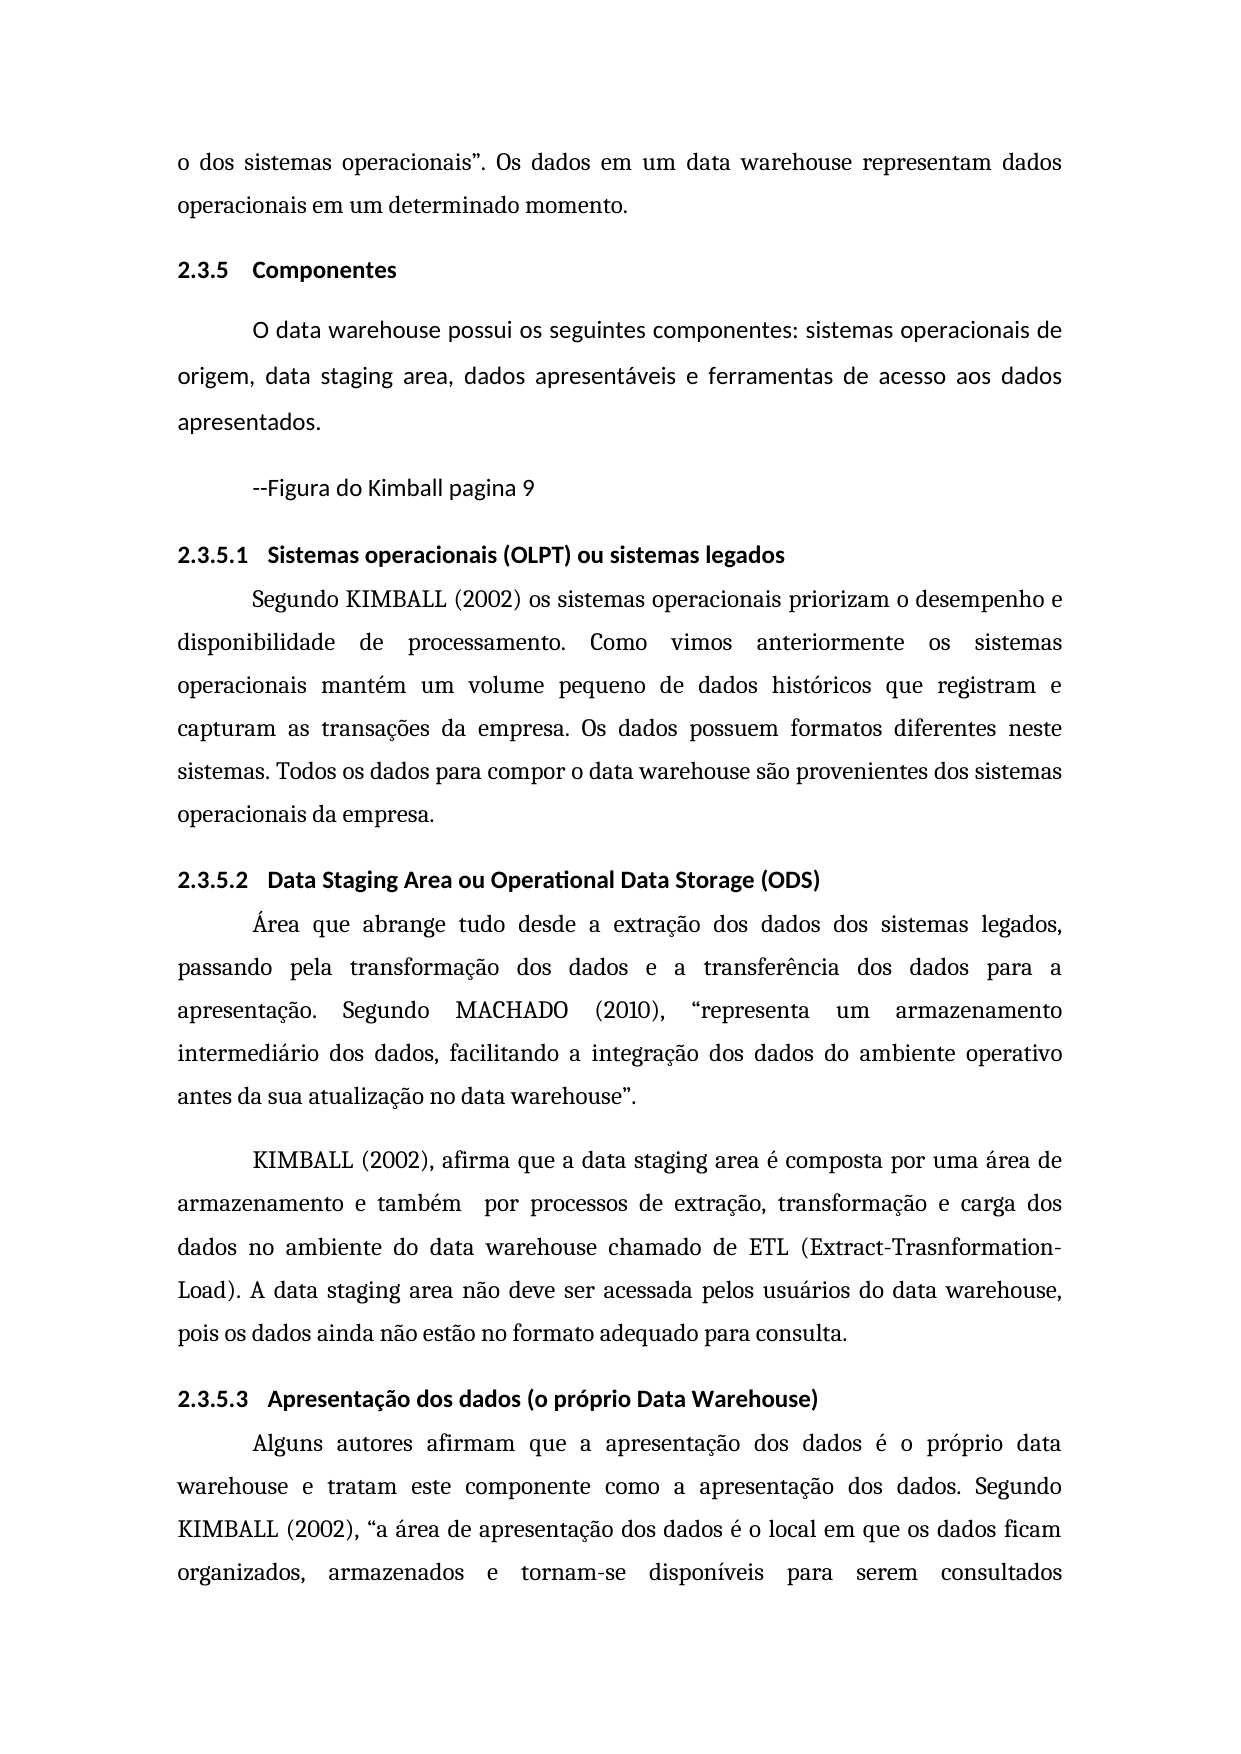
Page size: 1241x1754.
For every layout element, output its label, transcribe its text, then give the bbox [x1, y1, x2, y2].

text Segundo KIMBALL (2002) os sistemas operacionais priorizam o desempenho e disponibilidade de processamento. Como vimos anteriormente os sistemas operacionais mantém um volume pequeno de dados históricos que registram e capturam as transações da empresa. Os dados possuem formatos diferentes neste sistemas. Todos os dados para compor o data warehouse são provenientes dos sistemas operacionais da empresa. [177, 584, 1063, 829]
subtitle Data Staging Area ou Operational Data Storage (ODS) [177, 864, 1063, 894]
text Área que abrange tudo desde a extração dos dados dos sistemas legados, passando pela transformação dos dados e a transferência dos dados para a apresentação. Segundo MACHADO (2010), “representa um armazenamento intermediário dos dados, facilitando a integração dos dados do ambiente operativo antes da sua atualização no data warehouse”. [177, 910, 1063, 1111]
subtitle Apresentação dos dados (o próprio Data Warehouse) [177, 1383, 1063, 1413]
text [177, 148, 1063, 219]
subtitle Sistemas operacionais (OLPT) ou sistemas legados [177, 539, 1063, 569]
subtitle Componentes [177, 255, 1063, 285]
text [177, 1428, 1063, 1587]
text --Figura do Kimball pagina 9 [177, 472, 1063, 503]
text O data warehouse possui os seguintes componentes: sistemas operacionais de origem, data staging area, dados apresentáveis e ferramentas de acesso aos dados apresentados. [177, 314, 1063, 436]
text KIMBALL (2002), afirma que a data staging area é composta por uma área de armazenamento e também por processos de extração, transformação e carga dos dados no ambiente do data warehouse chamado de ETL (Extract-Trasnformation-Load). A data staging area não deve ser acessada pelos usuários do data warehouse, pois os dados ainda não estão no formato adequado para consulta. [177, 1146, 1063, 1347]
